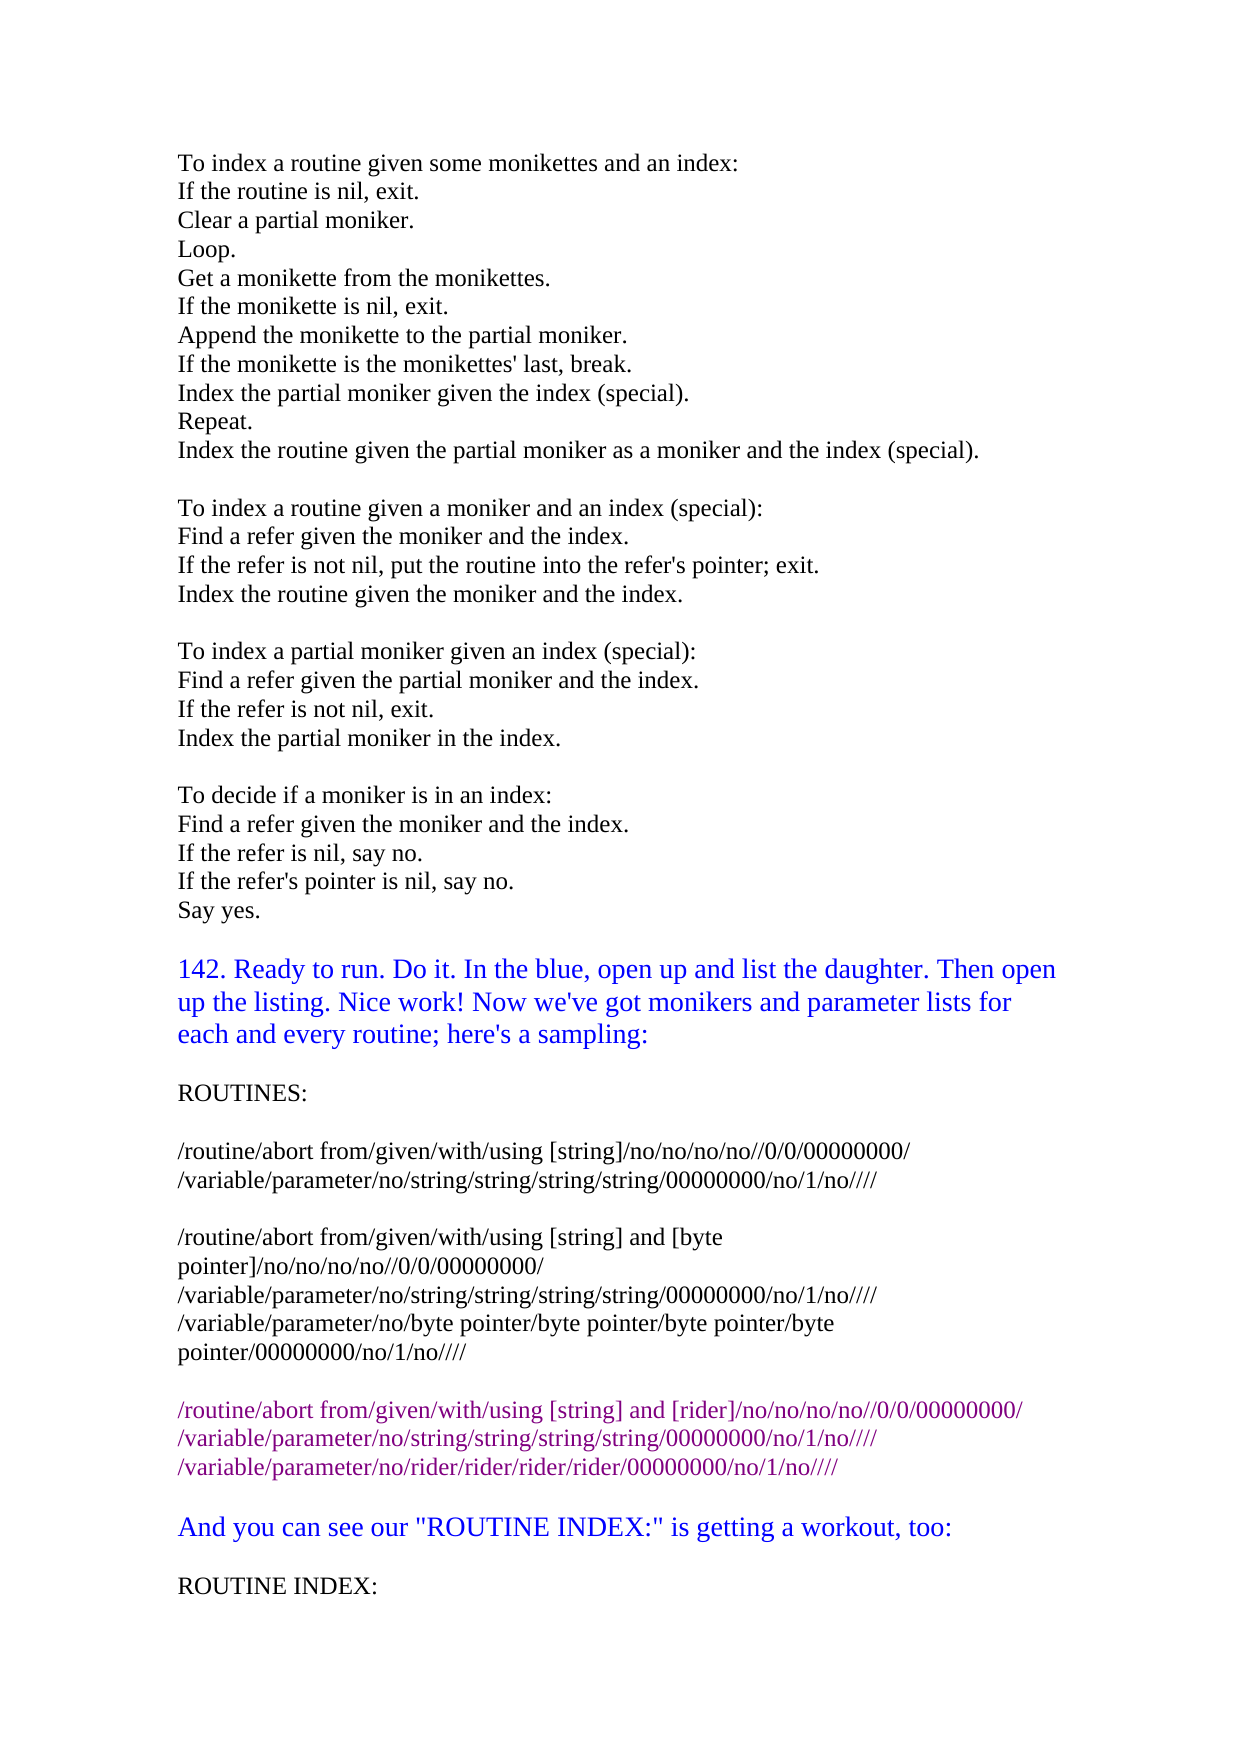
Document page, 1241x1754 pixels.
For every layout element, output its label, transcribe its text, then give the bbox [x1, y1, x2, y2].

text ROUTINE INDEX: [177, 1571, 1063, 1600]
text ROUTINES: [177, 1078, 1063, 1107]
text /routine/abort from/given/with/using [string] and [byte pointer]/no/no/no/no//0/0/00000000/ /variable/parameter/no/string/string/string/string/00000000/no/1/no//// /variable/parameter/no/byte pointer/byte pointer/byte pointer/byte pointer/00000000/no/1/no//// [177, 1222, 1063, 1366]
text To decide if a moniker is in an index: Find a refer given the moniker and the index. If the refer is nil, say no. If the refer's pointer is nil, say no. Say yes. [177, 780, 1063, 924]
text To index a partial moniker given an index (special): Find a refer given the partial moniker and the index. If the refer is not nil, exit. Index the partial moniker in the index. [177, 636, 1063, 751]
text /routine/abort from/given/with/using [string]/no/no/no/no//0/0/00000000/ /variable/parameter/no/string/string/string/string/00000000/no/1/no//// [177, 1136, 1063, 1193]
text To index a routine given a moniker and an index (special): Find a refer given the moniker and the index. If the refer is not nil, put the routine into the refer's pointer; exit. Index the routine given the moniker and the index. [177, 493, 1063, 608]
text /routine/abort from/given/with/using [string] and [rider]/no/no/no/no//0/0/00000000/ /variable/parameter/no/string/string/string/string/00000000/no/1/no//// /variable/parameter/no/rider/rider/rider/rider/00000000/no/1/no//// [177, 1395, 1063, 1481]
text 142. Ready to run. Do it. In the blue, open up and list the daughter. Then open up the listing. Nice work! Now we've got monikers and parameter lists for each and every routine; here's a sampling: [177, 953, 1063, 1050]
text To index a routine given some monikettes and an index: If the routine is nil, exit. Clear a partial moniker. Loop. Get a monikette from the monikettes. If the monikette is nil, exit. Append the monikette to the partial moniker. If the monikette is the monikettes' last, break. Index the partial moniker given the index (special). Repeat. Index the routine given the partial moniker as a moniker and the index (special). [177, 148, 1063, 464]
text And you can see our "ROUTINE INDEX:" is getting a workout, too: [177, 1510, 1063, 1542]
